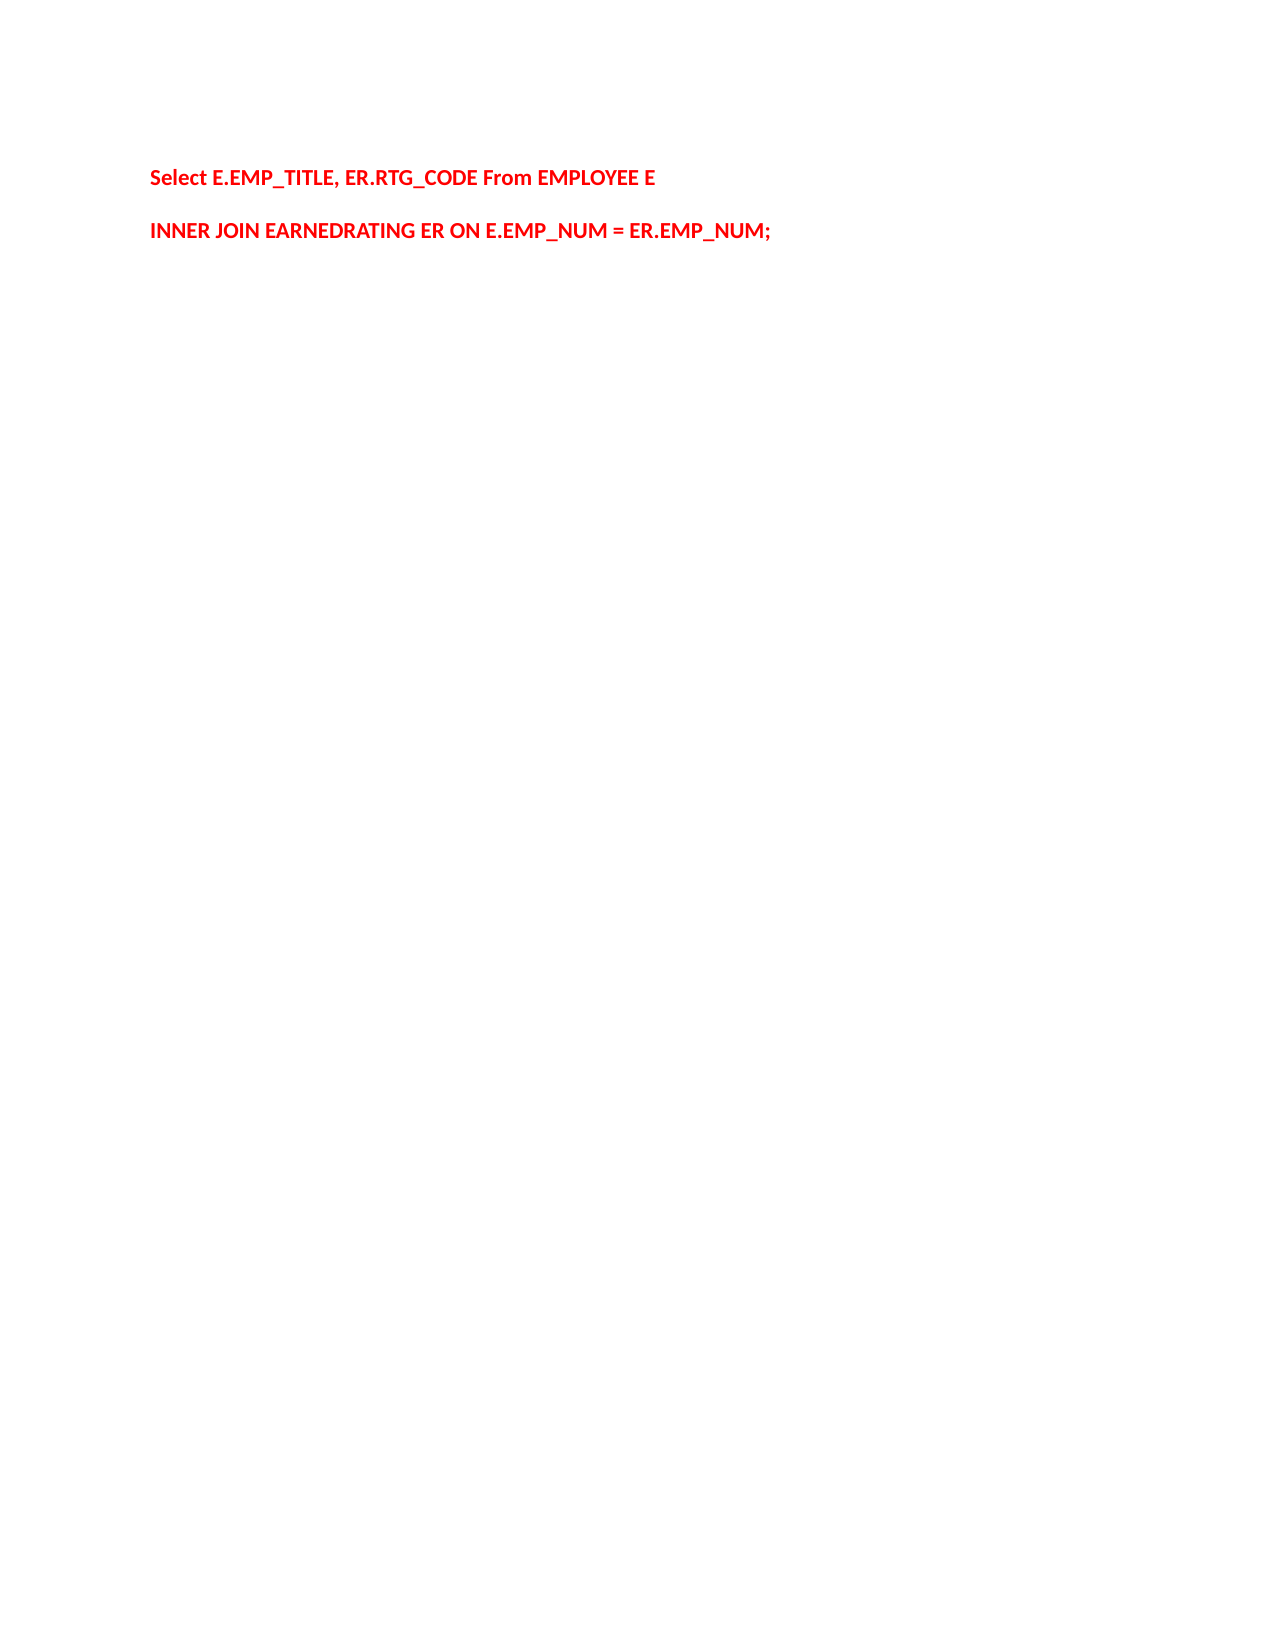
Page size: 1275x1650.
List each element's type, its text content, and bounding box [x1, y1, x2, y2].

text INNER JOIN EARNEDRATING ER ON E.EMP_NUM = ER.EMP_NUM; [150, 216, 1126, 244]
text Select E.EMP_TITLE, ER.RTG_CODE From EMPLOYEE E [150, 163, 1126, 192]
